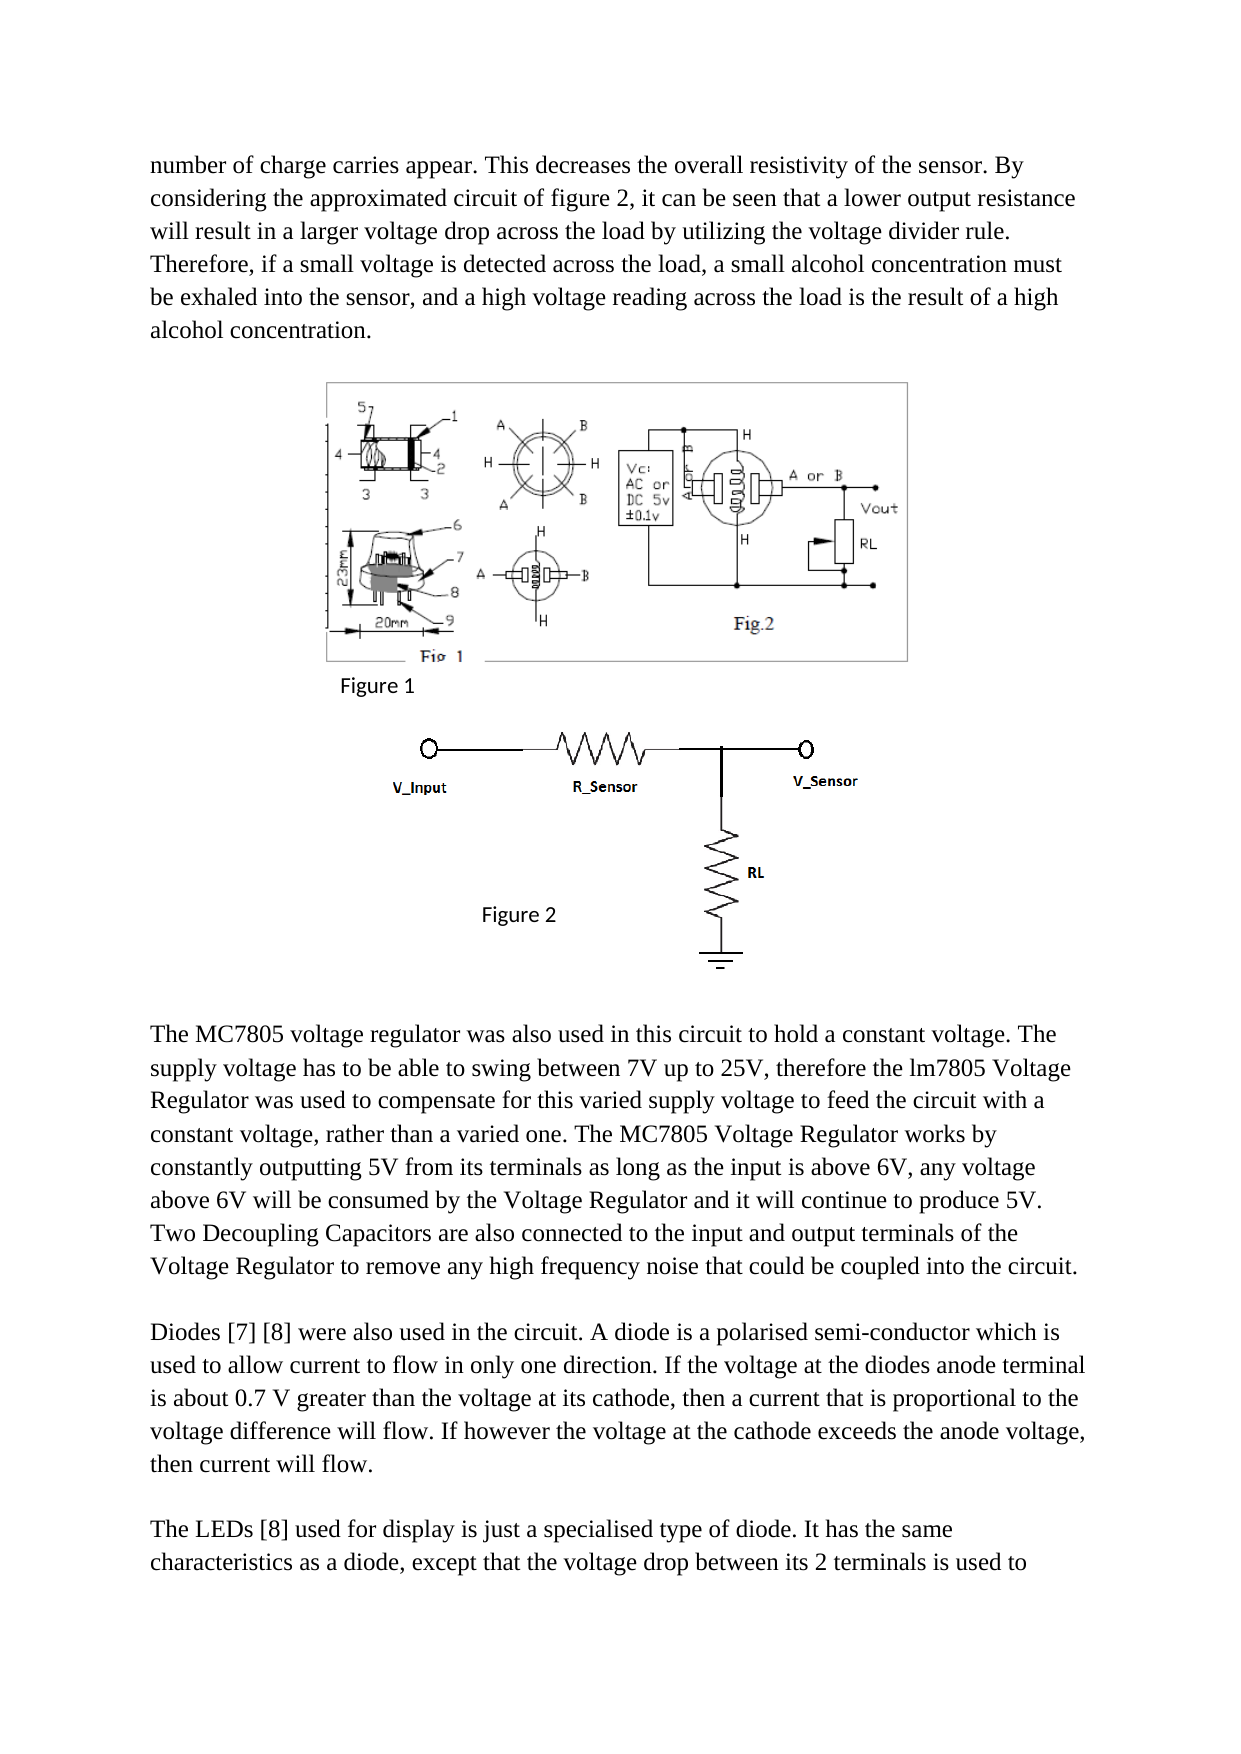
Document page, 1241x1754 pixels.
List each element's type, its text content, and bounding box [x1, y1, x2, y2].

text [150, 150, 1090, 344]
picture [325, 381, 915, 677]
text The MC7805 voltage regulator was also used in this circuit to hold a constant voltage. The supply voltage has to be able to swing between 7V up to 25V, therefore the lm7805 Voltage Regulator was used to compensate for this varied supply voltage to feed the circuit with a constant voltage, rather than a varied one. The MC7805 Voltage Regulator works by constantly outputting 5V from its terminals as long as the input is above 6V, any voltage above 6V will be consumed by the Voltage Regulator and it will continue to produce 5V. Two Decoupling Capacitors are also connected to the input and output terminals of the Voltage Regulator to remove any high frequency noise that could be coupled into the circuit. [150, 1019, 1090, 1279]
picture [372, 713, 868, 983]
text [150, 1514, 1090, 1576]
text Diodes [7] [8] were also used in the circuit. A diode is a polarised semi-conductor which is used to allow current to flow in only one direction. If the voltage at the diodes anode terminal is about 0.7 V greater than the voltage at its cathode, then a current that is proportional to the voltage difference will flow. If however the voltage at the cathode exceeds the anode voltage, then current will flow. [150, 1317, 1090, 1478]
